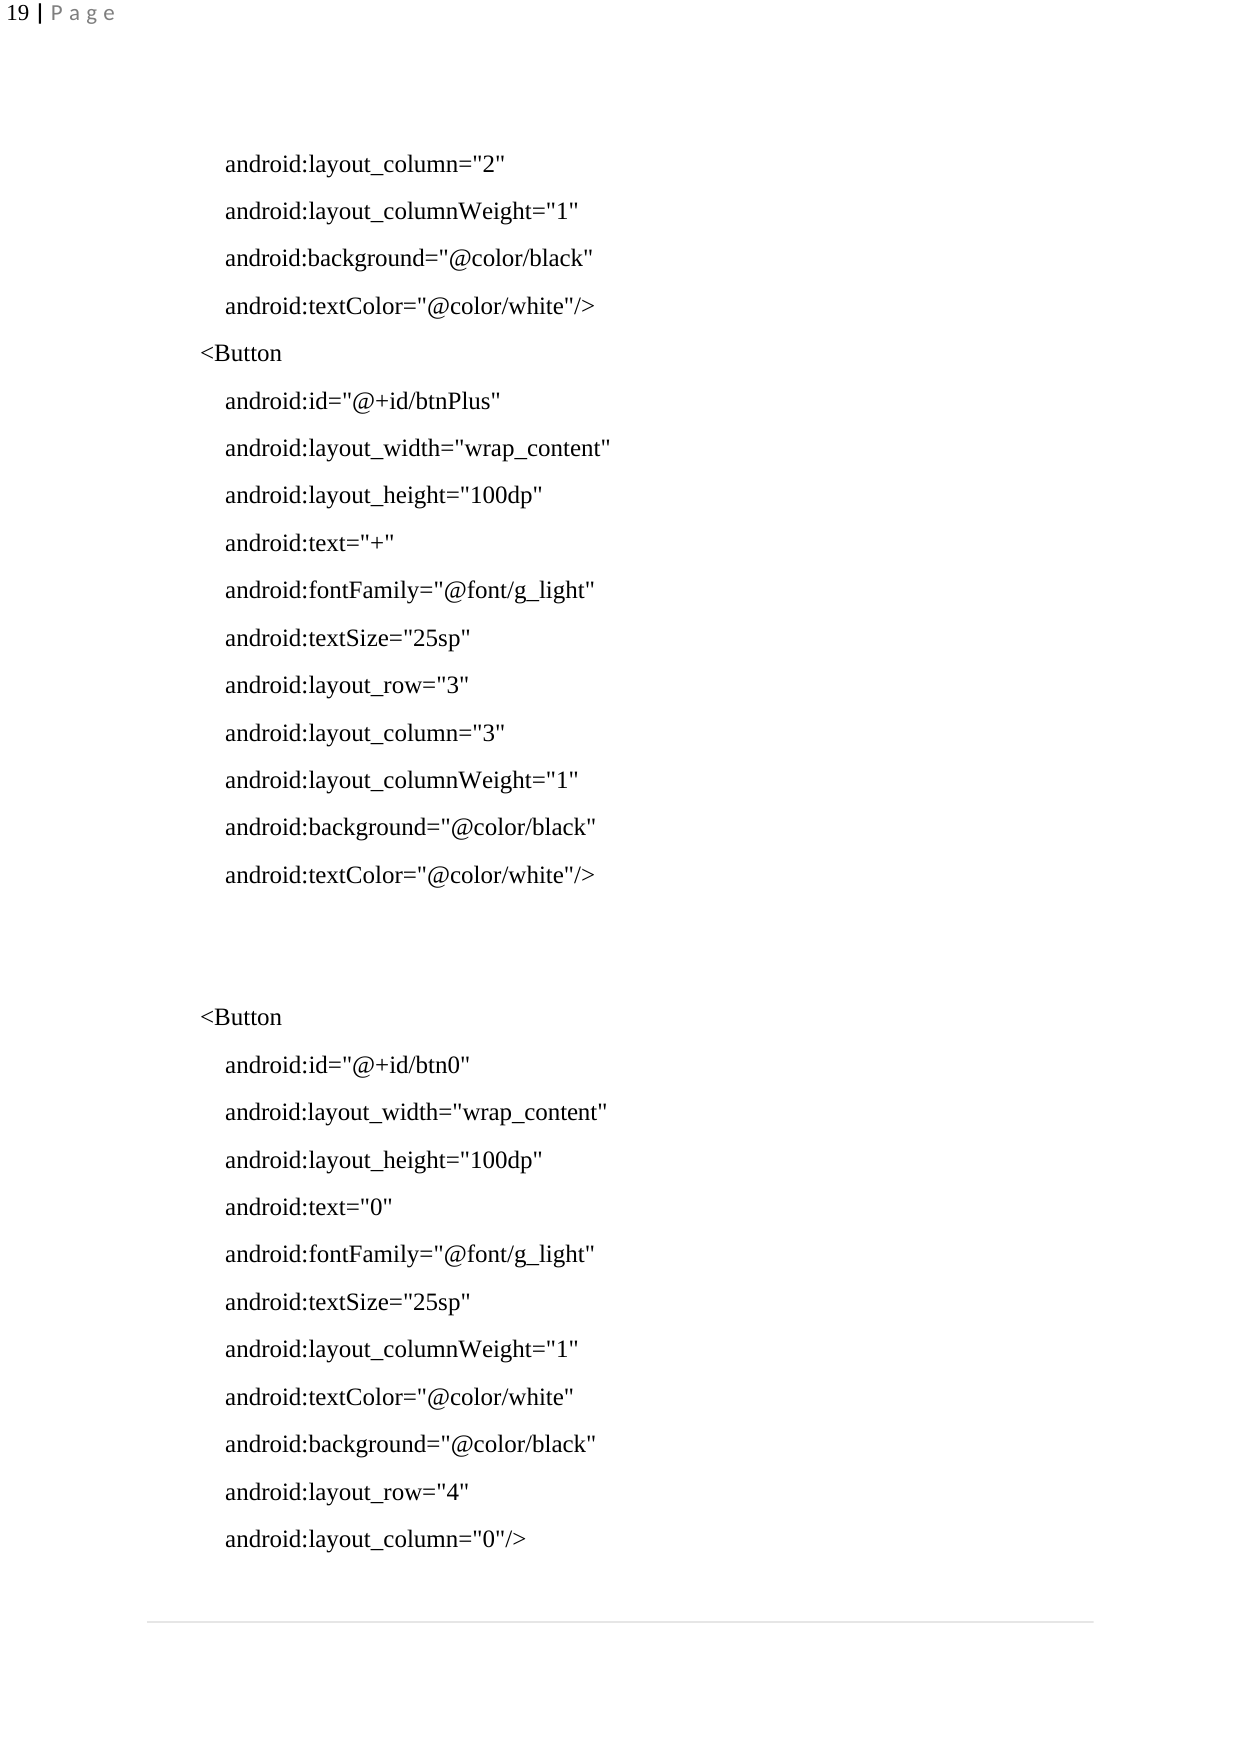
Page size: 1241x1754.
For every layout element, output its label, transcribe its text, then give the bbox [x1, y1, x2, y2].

text android:id="@+id/btn0" android:layout_width="wrap_content" android:layout_height="100dp" android:text="0" android:fontFamily="@font/g_light" android:textSize="25sp" android:layout_columnWeight="1" android:textColor="@color/white" android:background="@color/black" android:layout_row="4" android:layout_column="0"/> [225, 1050, 614, 1553]
text android:layout_column="2" android:layout_columnWeight="1" android:background="@color/black" android:textColor="@color/white"/> [225, 149, 597, 319]
text <Button [200, 1002, 1217, 1031]
text <Button [200, 338, 1217, 367]
text android:id="@+id/btnPlus" android:layout_width="wrap_content" android:layout_height="100dp" android:text="+" android:fontFamily="@font/g_light" android:textSize="25sp" android:layout_row="3" android:layout_column="3" android:layout_columnWeight="1" android:background="@color/black" android:textColor="@color/white"/> [225, 386, 612, 888]
